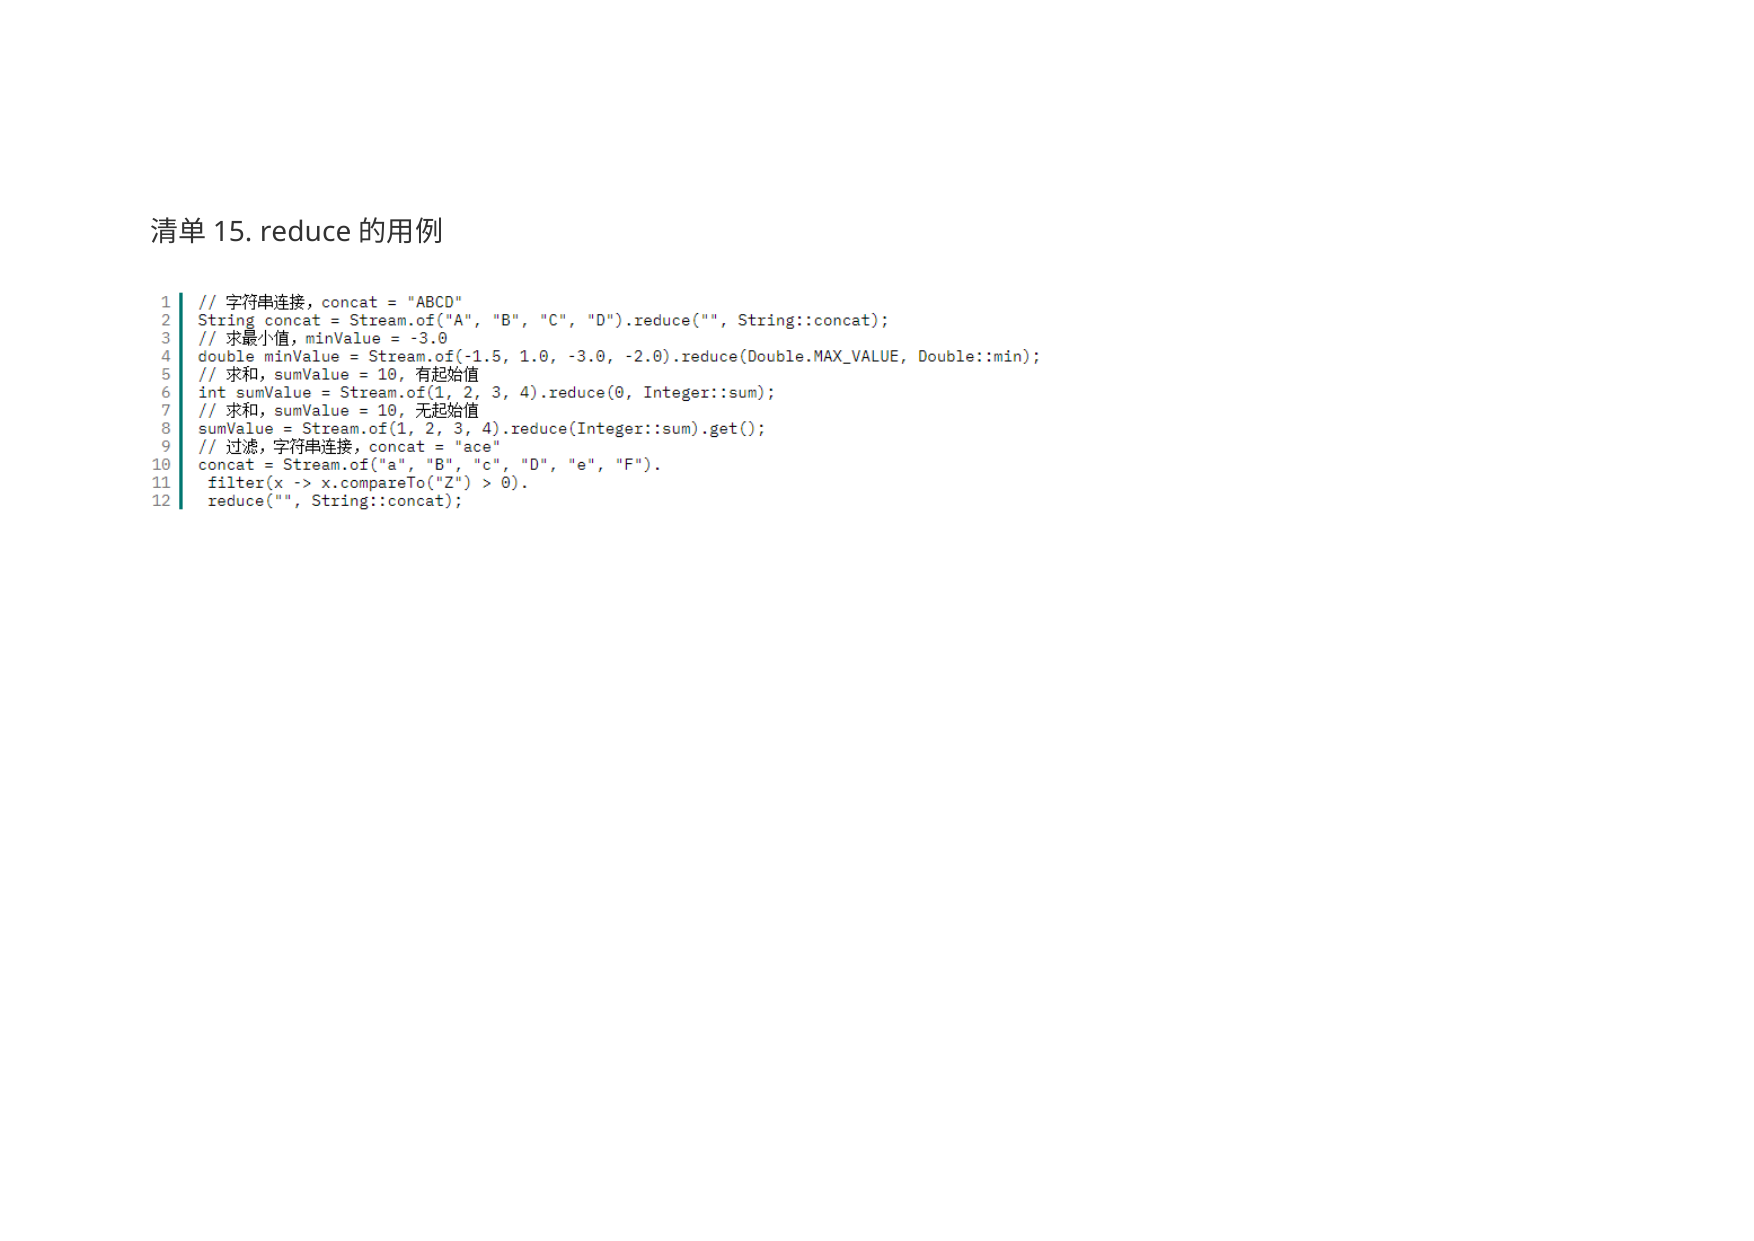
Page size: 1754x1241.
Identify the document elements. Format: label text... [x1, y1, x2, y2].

picture [150, 286, 1050, 515]
subtitle 清单 15. reduce 的用例 [150, 196, 1604, 263]
